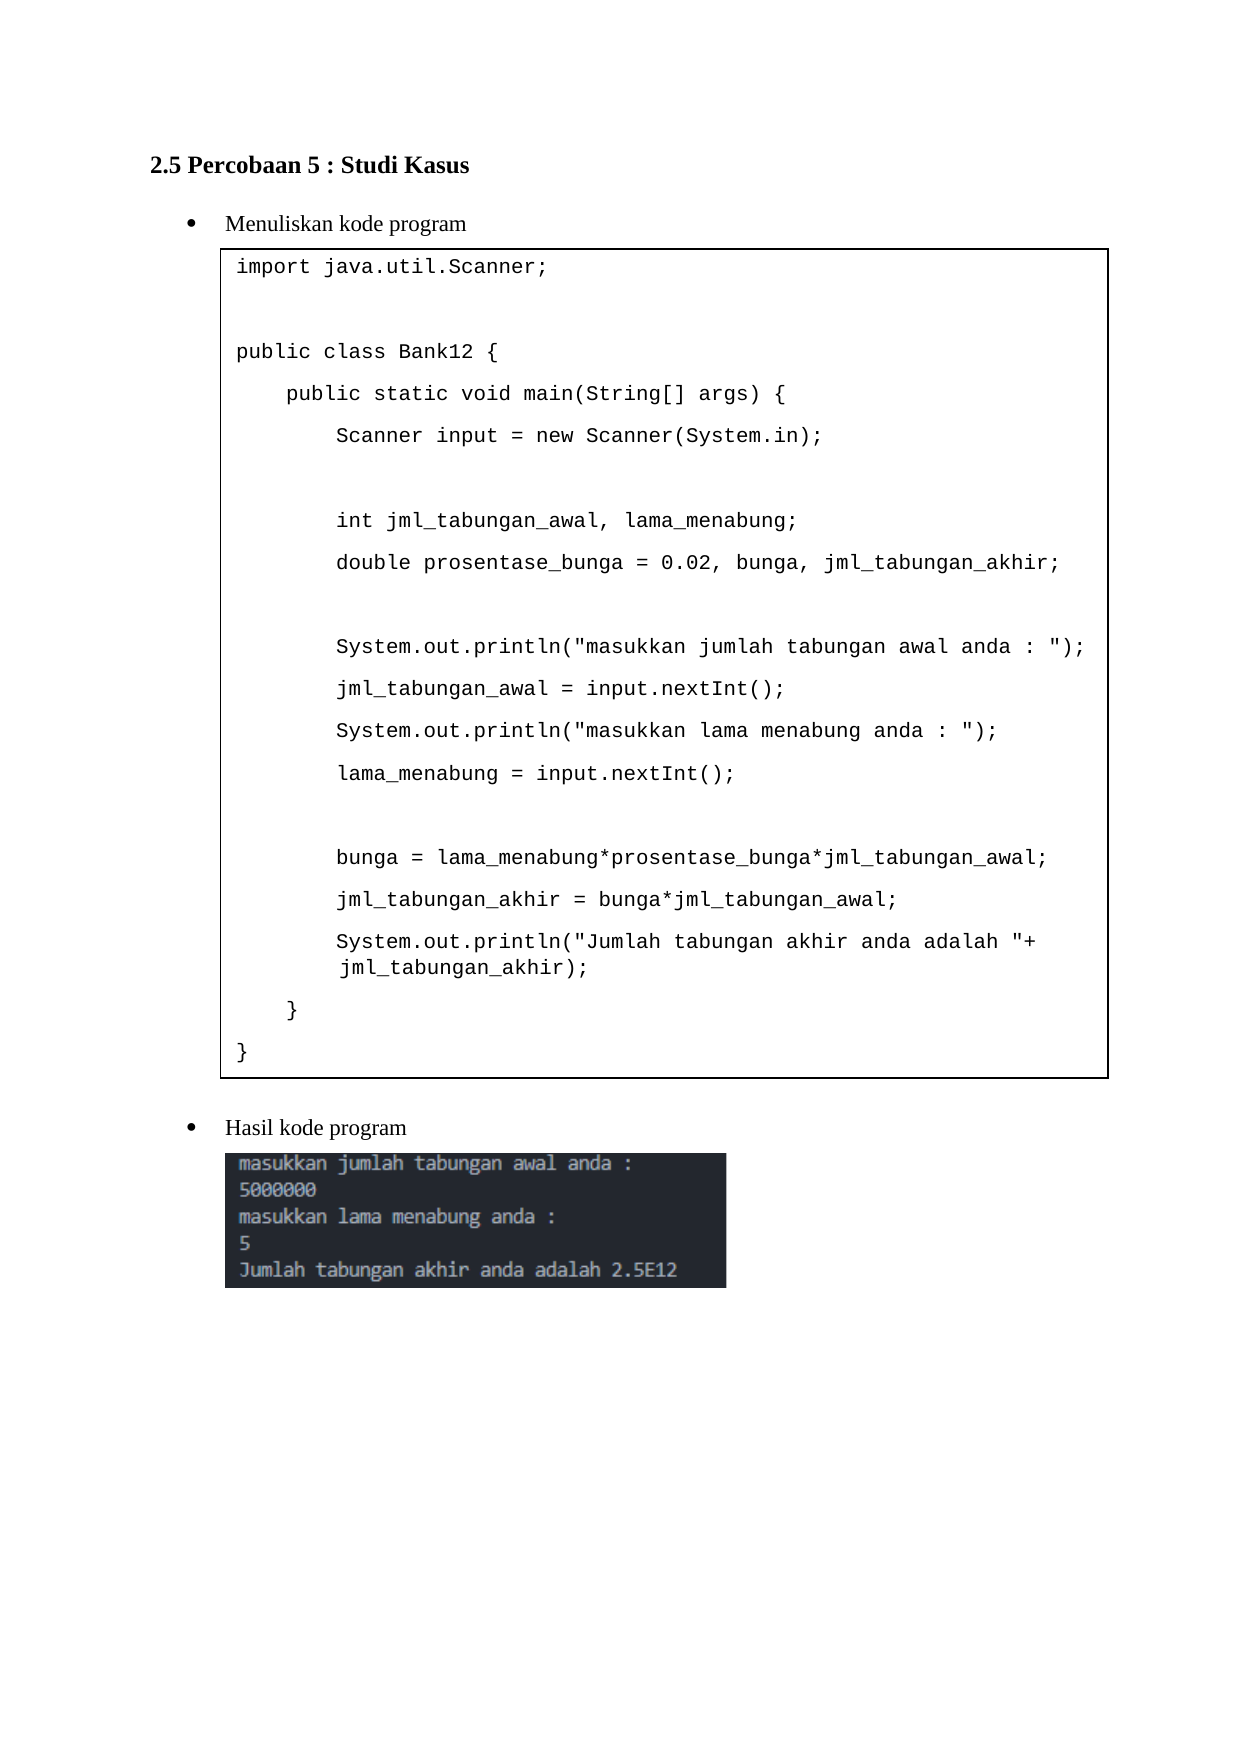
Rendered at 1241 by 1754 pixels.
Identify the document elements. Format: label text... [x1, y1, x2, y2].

picture [225, 1153, 727, 1288]
list Menuliskan kode program [187, 210, 1090, 236]
text 2.5 Percobaan 5 : Studi Kasus [150, 150, 1090, 179]
list Hasil kode program [187, 249, 1090, 1140]
